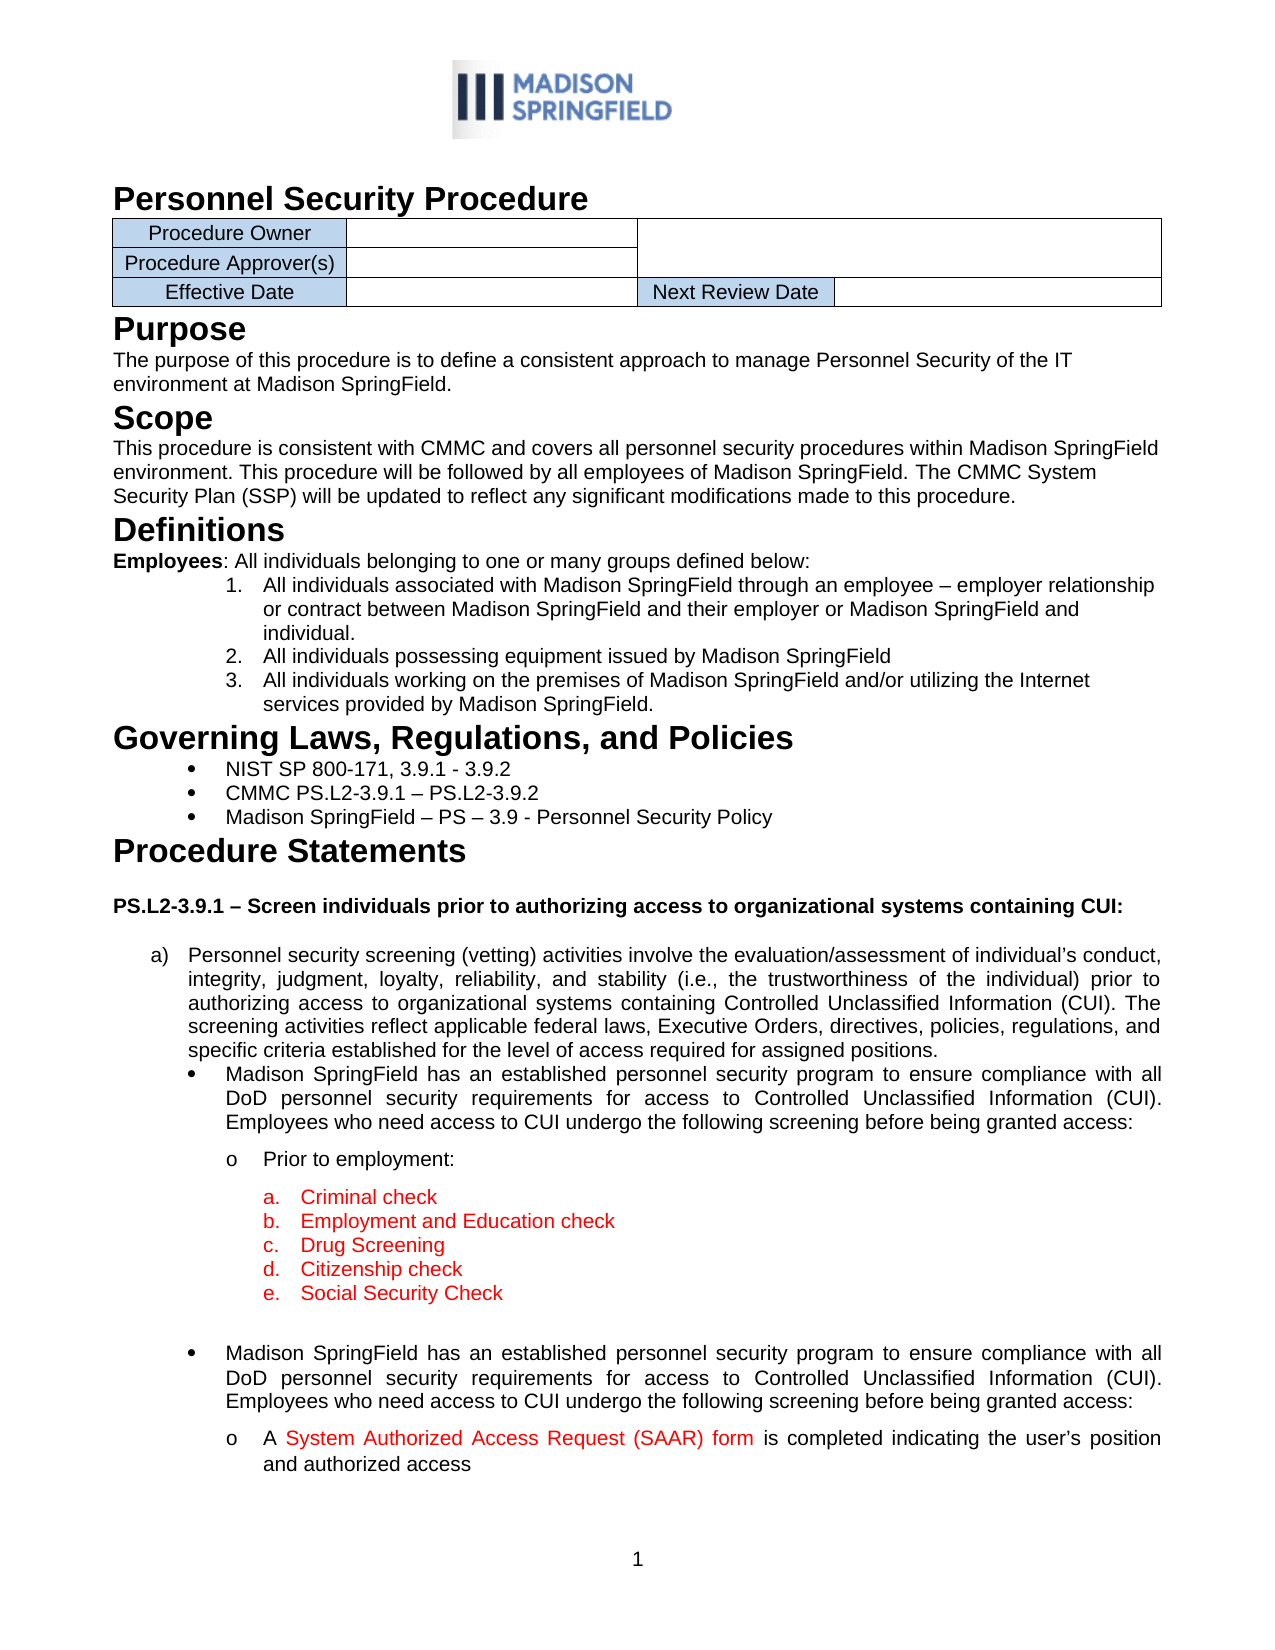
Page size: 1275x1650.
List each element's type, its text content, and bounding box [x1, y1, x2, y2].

list Citizenship check [263, 1257, 1162, 1281]
list Criminal check [263, 1185, 1162, 1209]
table_header Procedure Owner [113, 219, 346, 247]
subtitle Definitions [113, 510, 1162, 548]
list CMMC PS.L2-3.9.1 – PS.L2-3.9.2 [188, 781, 1162, 805]
table_header [347, 219, 637, 247]
table_cell Effective Date [113, 278, 346, 306]
list Employment and Education check [263, 1209, 1162, 1233]
table_cell Next Review Date [638, 278, 834, 306]
text PS.L2-3.9.1 – Screen individuals prior to authorizing access to organizational systems containing CUI: [113, 893, 1162, 917]
subtitle Scope [113, 398, 1162, 436]
list Madison SpringField has an established personnel security program to ensure compliance with all DoD personnel security requirements for access to Controlled Unclassified Information (CUI). Employees who need access to CUI undergo the following screening before being granted access: [188, 1341, 1162, 1413]
list A System Authorized Access Request (SAAR) form is completed indicating the user’s position and authorized access [225, 1426, 1162, 1476]
list NIST SP 800-171, 3.9.1 - 3.9.2 [188, 757, 1162, 781]
subtitle Governing Laws, Regulations, and Policies [113, 718, 1162, 757]
text Employees: All individuals belonging to one or many groups defined below: [113, 548, 1162, 572]
table_header [638, 219, 1161, 277]
table_cell [835, 278, 1161, 306]
subtitle Purpose [113, 309, 1162, 348]
subtitle Personnel Security Procedure [113, 179, 1162, 218]
table_cell Procedure Approver(s) [113, 248, 346, 277]
text This procedure is consistent with CMMC and covers all personnel security procedures within Madison SpringField environment. This procedure will be followed by all employees of Madison SpringField. The CMMC System Security Plan (SSP) will be updated to reflect any significant modifications made to this procedure. [113, 436, 1162, 508]
list All individuals possessing equipment issued by Madison SpringField [225, 644, 1162, 668]
list All individuals associated with Madison SpringField through an employee – employer relationship or contract between Madison SpringField and their employer or Madison SpringField and individual. [225, 572, 1162, 644]
list Prior to employment: [225, 1147, 1162, 1172]
subtitle Procedure Statements [113, 831, 1162, 869]
list All individuals working on the premises of Madison SpringField and/or utilizing the Internet services provided by Madison SpringField. [225, 668, 1162, 716]
list Madison SpringField has an established personnel security program to ensure compliance with all DoD personnel security requirements for access to Controlled Unclassified Information (CUI). Employees who need access to CUI undergo the following screening before being granted access: [188, 1062, 1162, 1134]
list Madison SpringField – PS – 3.9 - Personnel Security Policy [188, 805, 1162, 829]
list Social Security Check [263, 1281, 1162, 1305]
picture [452, 60, 678, 139]
list Personnel security screening (vetting) activities involve the evaluation/assessment of individual’s conduct, integrity, judgment, loyalty, reliability, and stability (i.e., the trustworthiness of the individual) prior to authorizing access to organizational systems containing Controlled Unclassified Information (CUI). The screening activities reflect applicable federal laws, Executive Orders, directives, policies, regulations, and specific criteria established for the level of access required for assigned positions. [150, 942, 1162, 1062]
list Drug Screening [263, 1233, 1162, 1257]
table_cell [347, 248, 637, 277]
table_cell [347, 278, 637, 306]
text The purpose of this procedure is to define a consistent approach to manage Personnel Security of the IT environment at Madison SpringField. [113, 348, 1162, 396]
